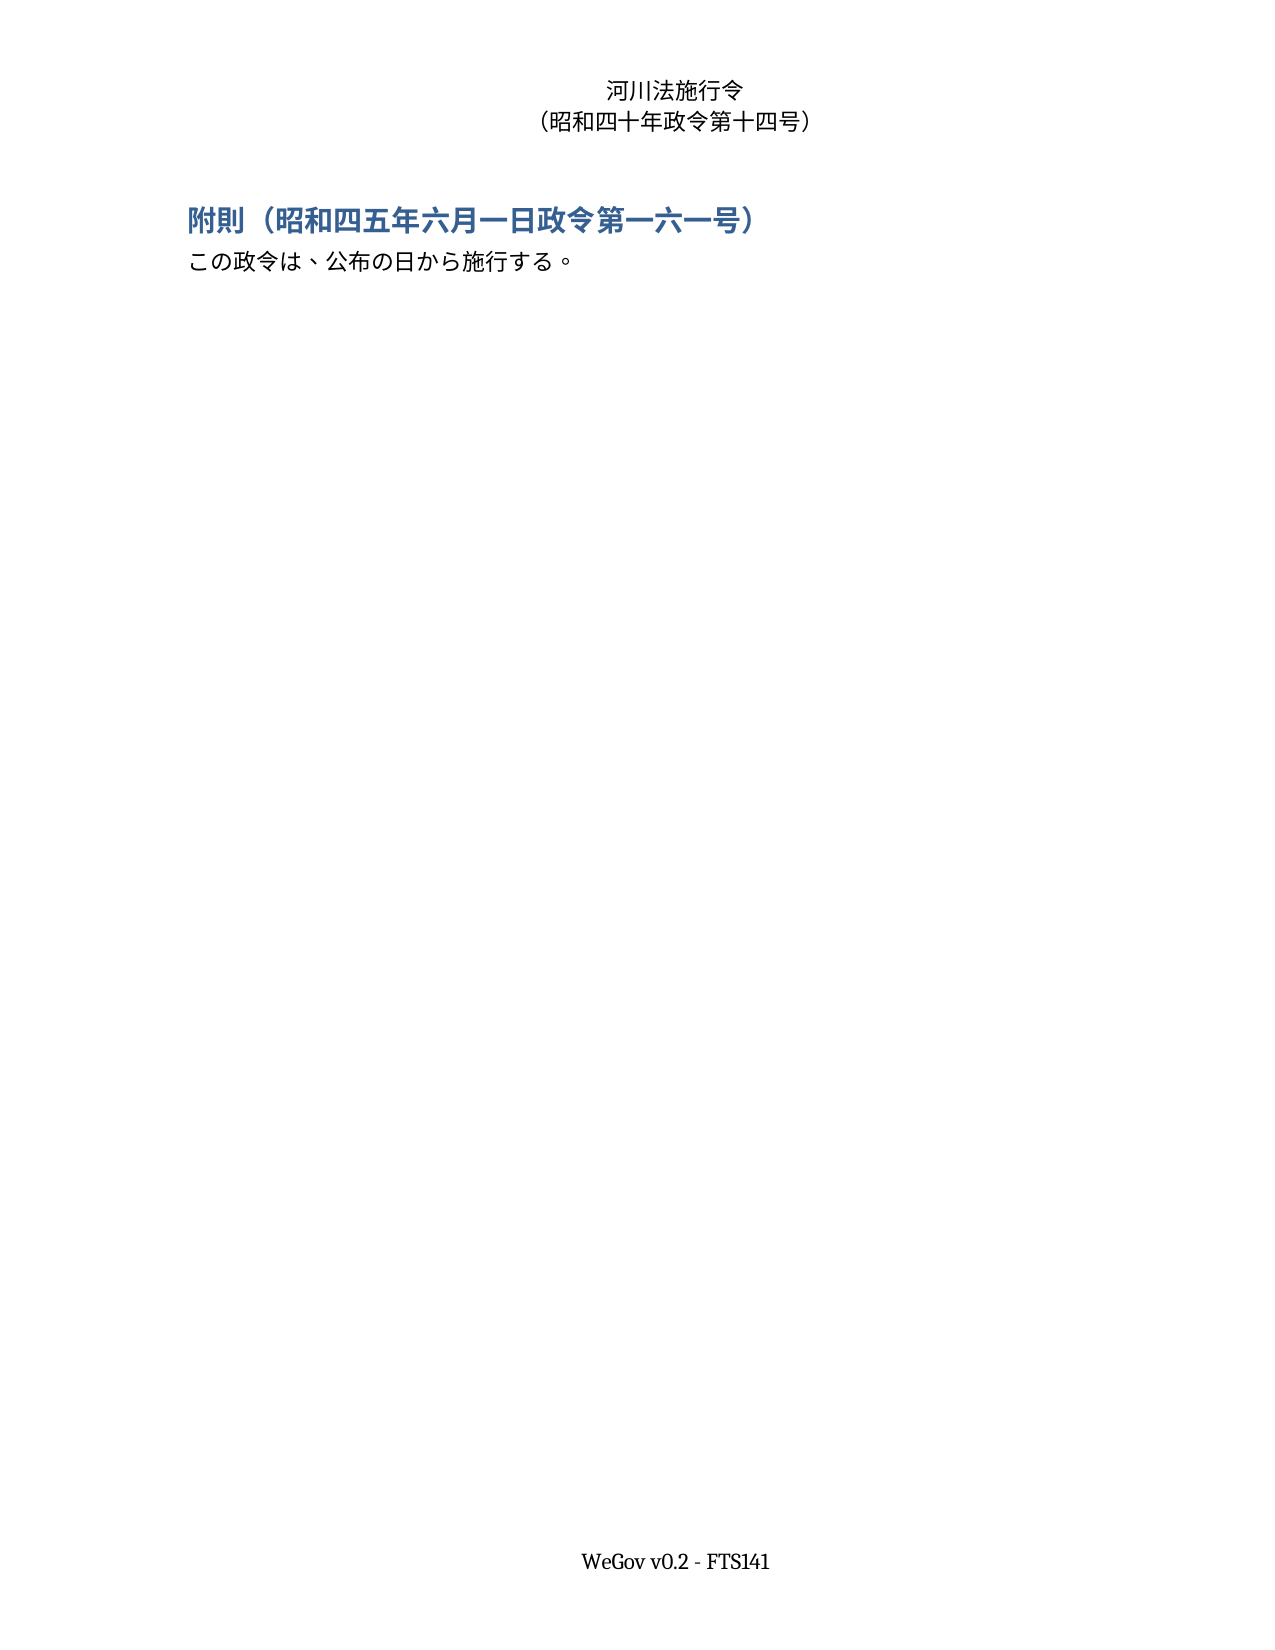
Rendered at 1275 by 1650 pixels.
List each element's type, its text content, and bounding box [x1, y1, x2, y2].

text この政令は、公布の日から施行する。 [187, 246, 1087, 277]
subtitle 附則（昭和四五年六月一日政令第一六一号） [187, 200, 1087, 240]
